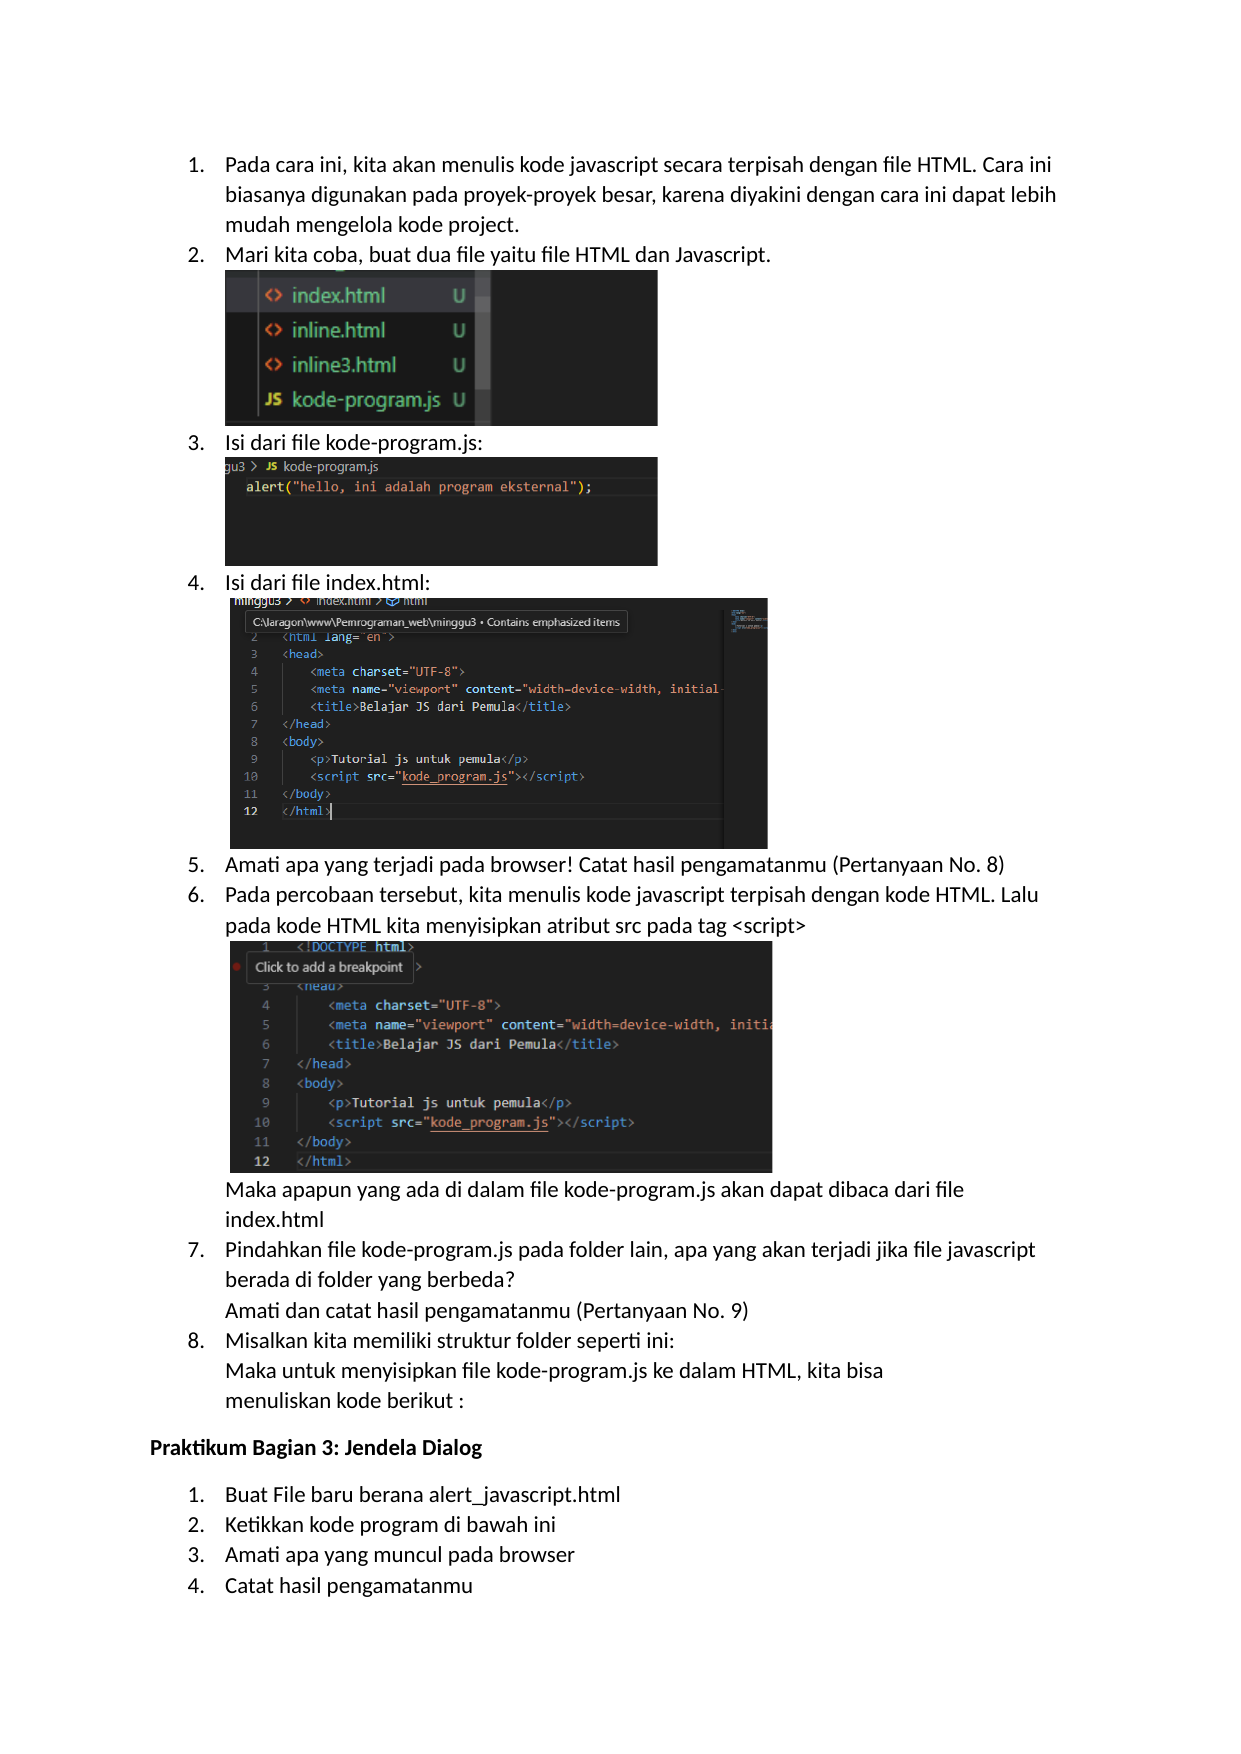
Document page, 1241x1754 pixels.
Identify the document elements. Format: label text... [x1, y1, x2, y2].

list Maka apapun yang ada di dalam file kode-program.js akan dapat dibaca dari file [225, 1175, 1090, 1203]
picture [230, 941, 773, 1173]
list Mari kita coba, buat dua file yaitu file HTML dan Javascript. [187, 241, 1090, 269]
list Ketikkan kode program di bawah ini [187, 1510, 1090, 1538]
text Praktikum Bagian 3: Jendela Dialog [150, 1433, 1090, 1461]
list Amati dan catat hasil pengamatanmu (Pertanyaan No. 9) [225, 1296, 1090, 1324]
list Isi dari file index.html: [187, 568, 1090, 596]
list Pindahkan file kode-program.js pada folder lain, apa yang akan terjadi jika file javascript berada di folder yang berbeda? [187, 1235, 1090, 1294]
picture [225, 270, 658, 426]
list menuliskan kode berikut : [225, 1386, 1090, 1414]
list Amati apa yang muncul pada browser [187, 1541, 1090, 1569]
list Pada cara ini, kita akan menulis kode javascript secara terpisah dengan file HTML. Cara ini biasanya digunakan pada proyek-proyek besar, karena diyakini dengan cara ini dapat lebih mudah mengelola kode project. [187, 150, 1090, 238]
list Buat File baru berana alert_javascript.html [187, 1480, 1090, 1508]
list Pada percobaan tersebut, kita menulis kode javascript terpisah dengan kode HTML. Lalu pada kode HTML kita menyisipkan atribut src pada tag <script> [187, 881, 1090, 939]
list Maka untuk menyisipkan file kode-program.js ke dalam HTML, kita bisa [225, 1356, 1090, 1384]
list Isi dari file kode-program.js: [187, 428, 1090, 456]
list Amati apa yang terjadi pada browser! Catat hasil pengamatanmu (Pertanyaan No. 8) [187, 850, 1090, 878]
list Catat hasil pengamatanmu [187, 1571, 1090, 1599]
picture [225, 457, 658, 566]
list Misalkan kita memiliki struktur folder seperti ini: [187, 1326, 1090, 1354]
picture [230, 598, 768, 849]
list index.html [225, 1205, 1090, 1233]
